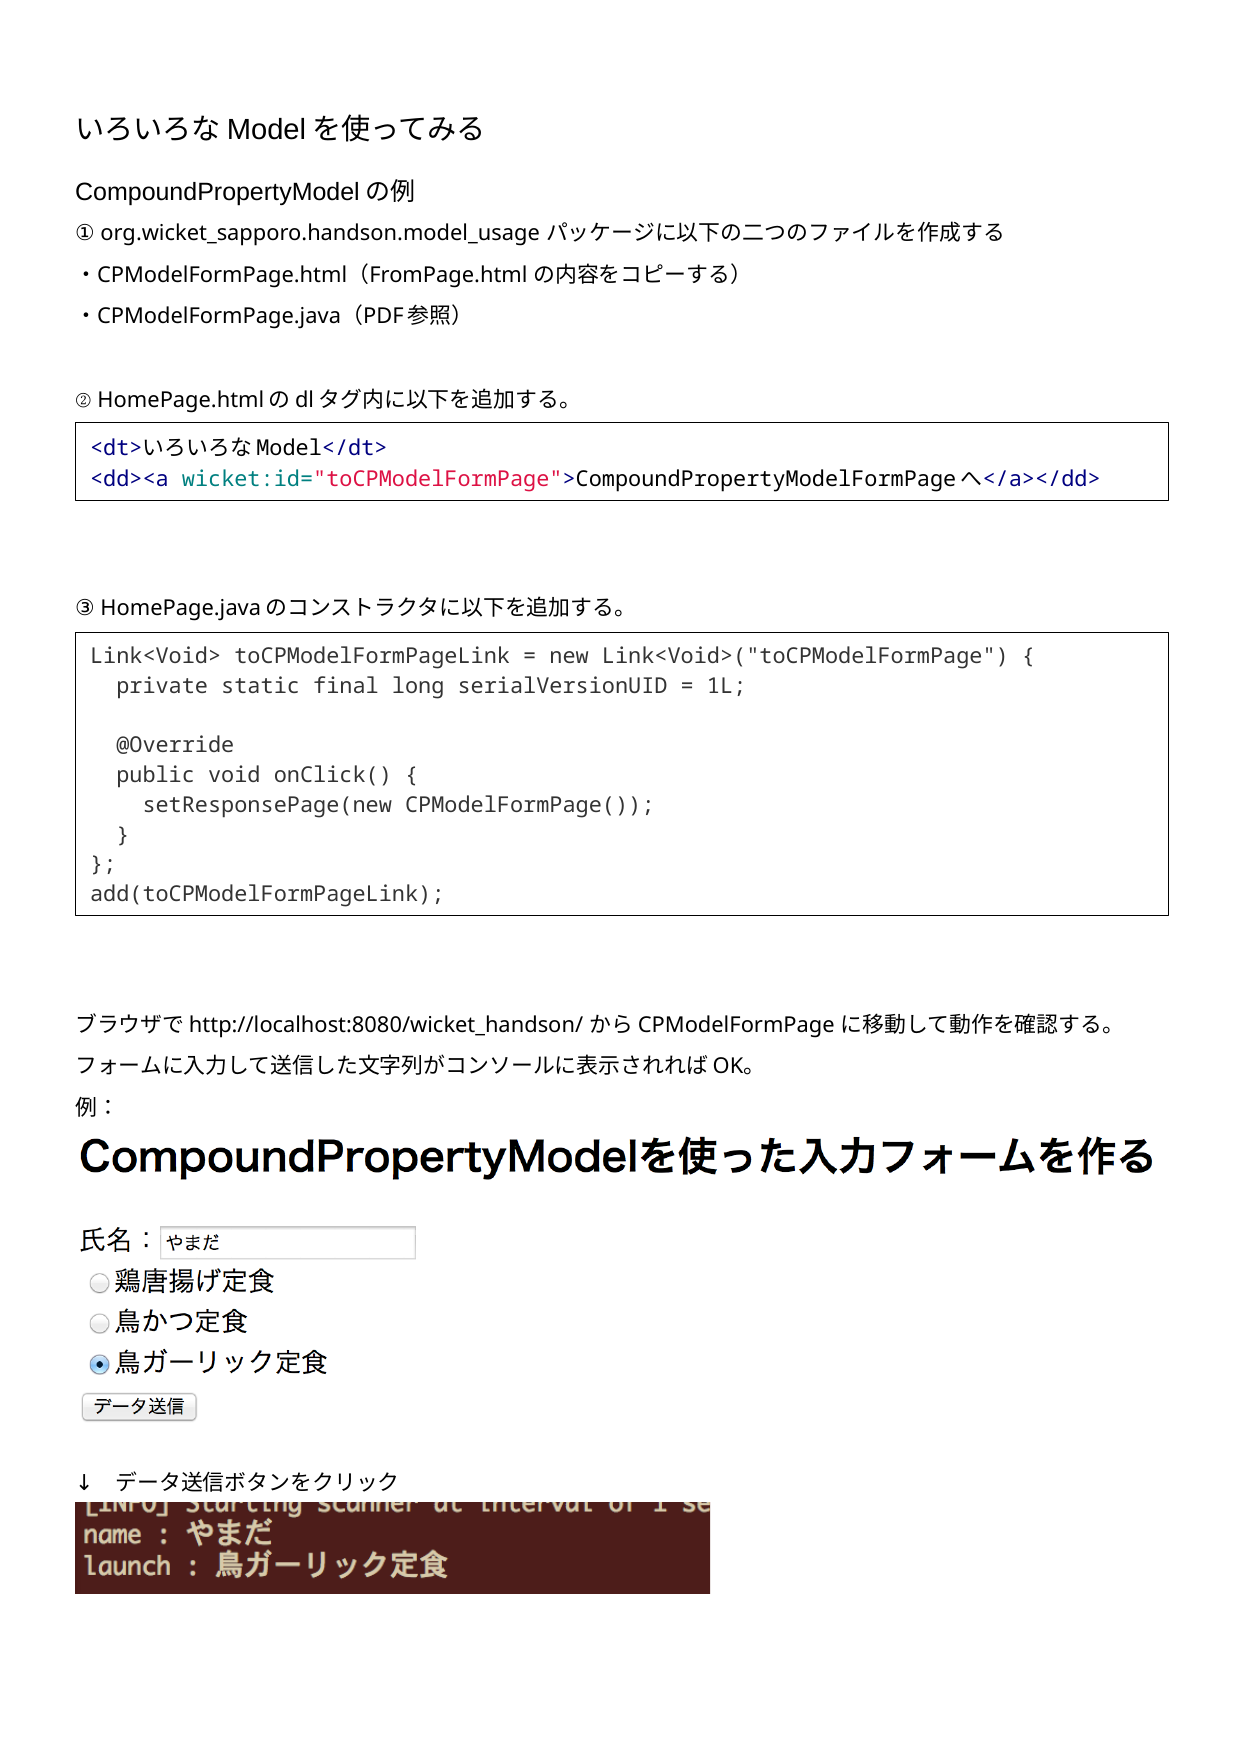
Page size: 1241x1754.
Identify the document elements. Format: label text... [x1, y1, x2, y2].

text ② HomePage.htmlのdlタグ内に以下を追加する。 [75, 377, 1165, 419]
text ブラウザでhttp://localhost:8080/wicket_handson/ から CPModelFormPage に移動して動作を確認する。 [75, 1002, 1165, 1044]
text 例： [75, 1085, 1165, 1127]
text ・CPModelFormPage.java（PDF参照） [75, 294, 1165, 335]
text ↓ データ送信ボタンをクリック [75, 1460, 1165, 1502]
text ・CPModelFormPage.html（FromPage.html の内容をコピーする） [75, 252, 1165, 294]
subtitle いろいろなModelを使ってみる [75, 85, 1165, 169]
text ① org.wicket_sapporo.handson.model_usage パッケージに以下の二つのファイルを作成する [75, 210, 1165, 252]
text ③ HomePage.javaのコンストラクタに以下を追加する。 [75, 585, 1165, 627]
picture [75, 1127, 1166, 1441]
picture [75, 1502, 711, 1594]
subtitle CompoundPropertyModelの例 [75, 169, 1165, 210]
text フォームに入力して送信した文字列がコンソールに表示されればOK。 [75, 1044, 1165, 1085]
